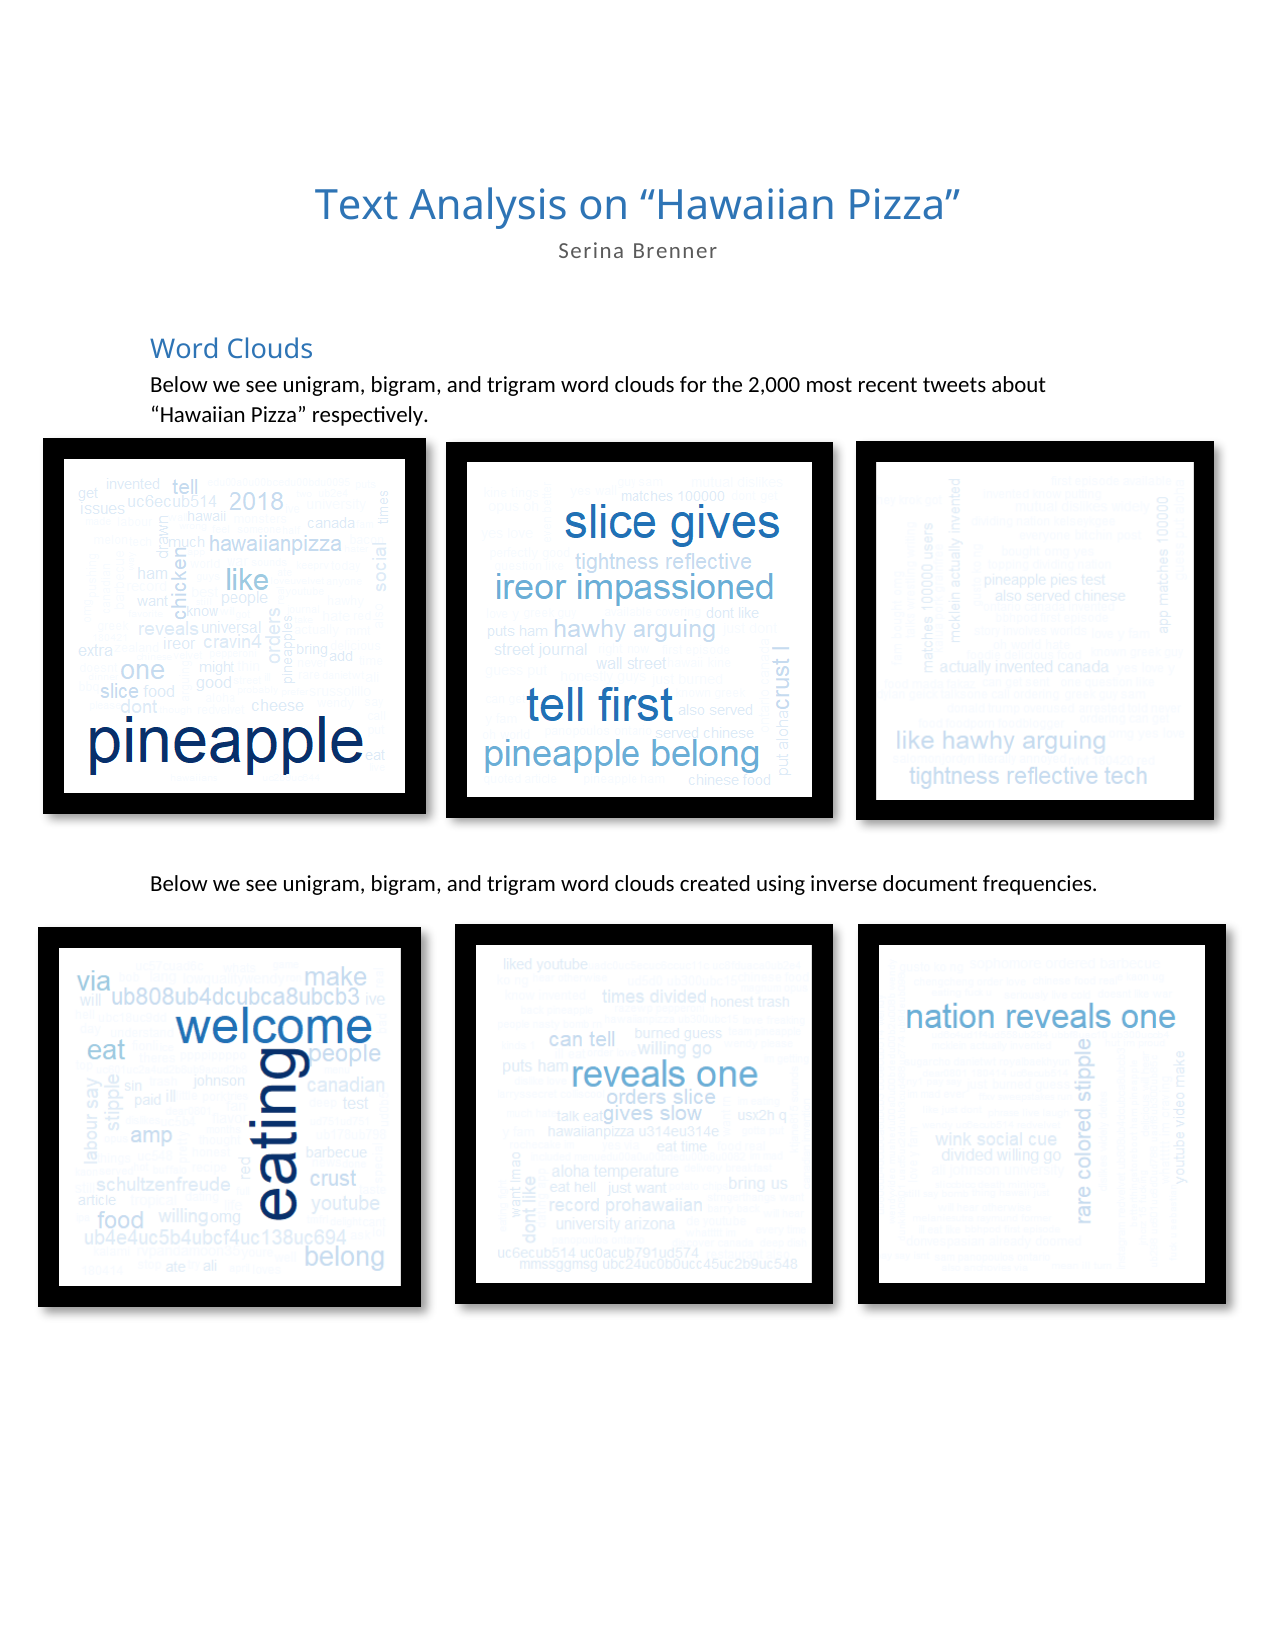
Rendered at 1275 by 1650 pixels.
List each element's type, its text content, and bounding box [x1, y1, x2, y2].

picture [876, 462, 1194, 800]
subtitle Text Analysis on “Hawaiian Pizza” [150, 175, 1125, 232]
subtitle Serina Brenner [150, 236, 1125, 264]
picture [879, 945, 1205, 1283]
text Below we see unigram, bigram, and trigram word clouds created using inverse document frequencies. [150, 869, 1125, 897]
picture [476, 945, 812, 1283]
text Below we see unigram, bigram, and trigram word clouds for the 2,000 most recent tweets about “Hawaiian Pizza” respectively. [150, 370, 1125, 428]
subtitle Word Clouds [150, 330, 1125, 367]
picture [59, 948, 401, 1286]
picture [467, 462, 812, 797]
picture [64, 459, 405, 793]
